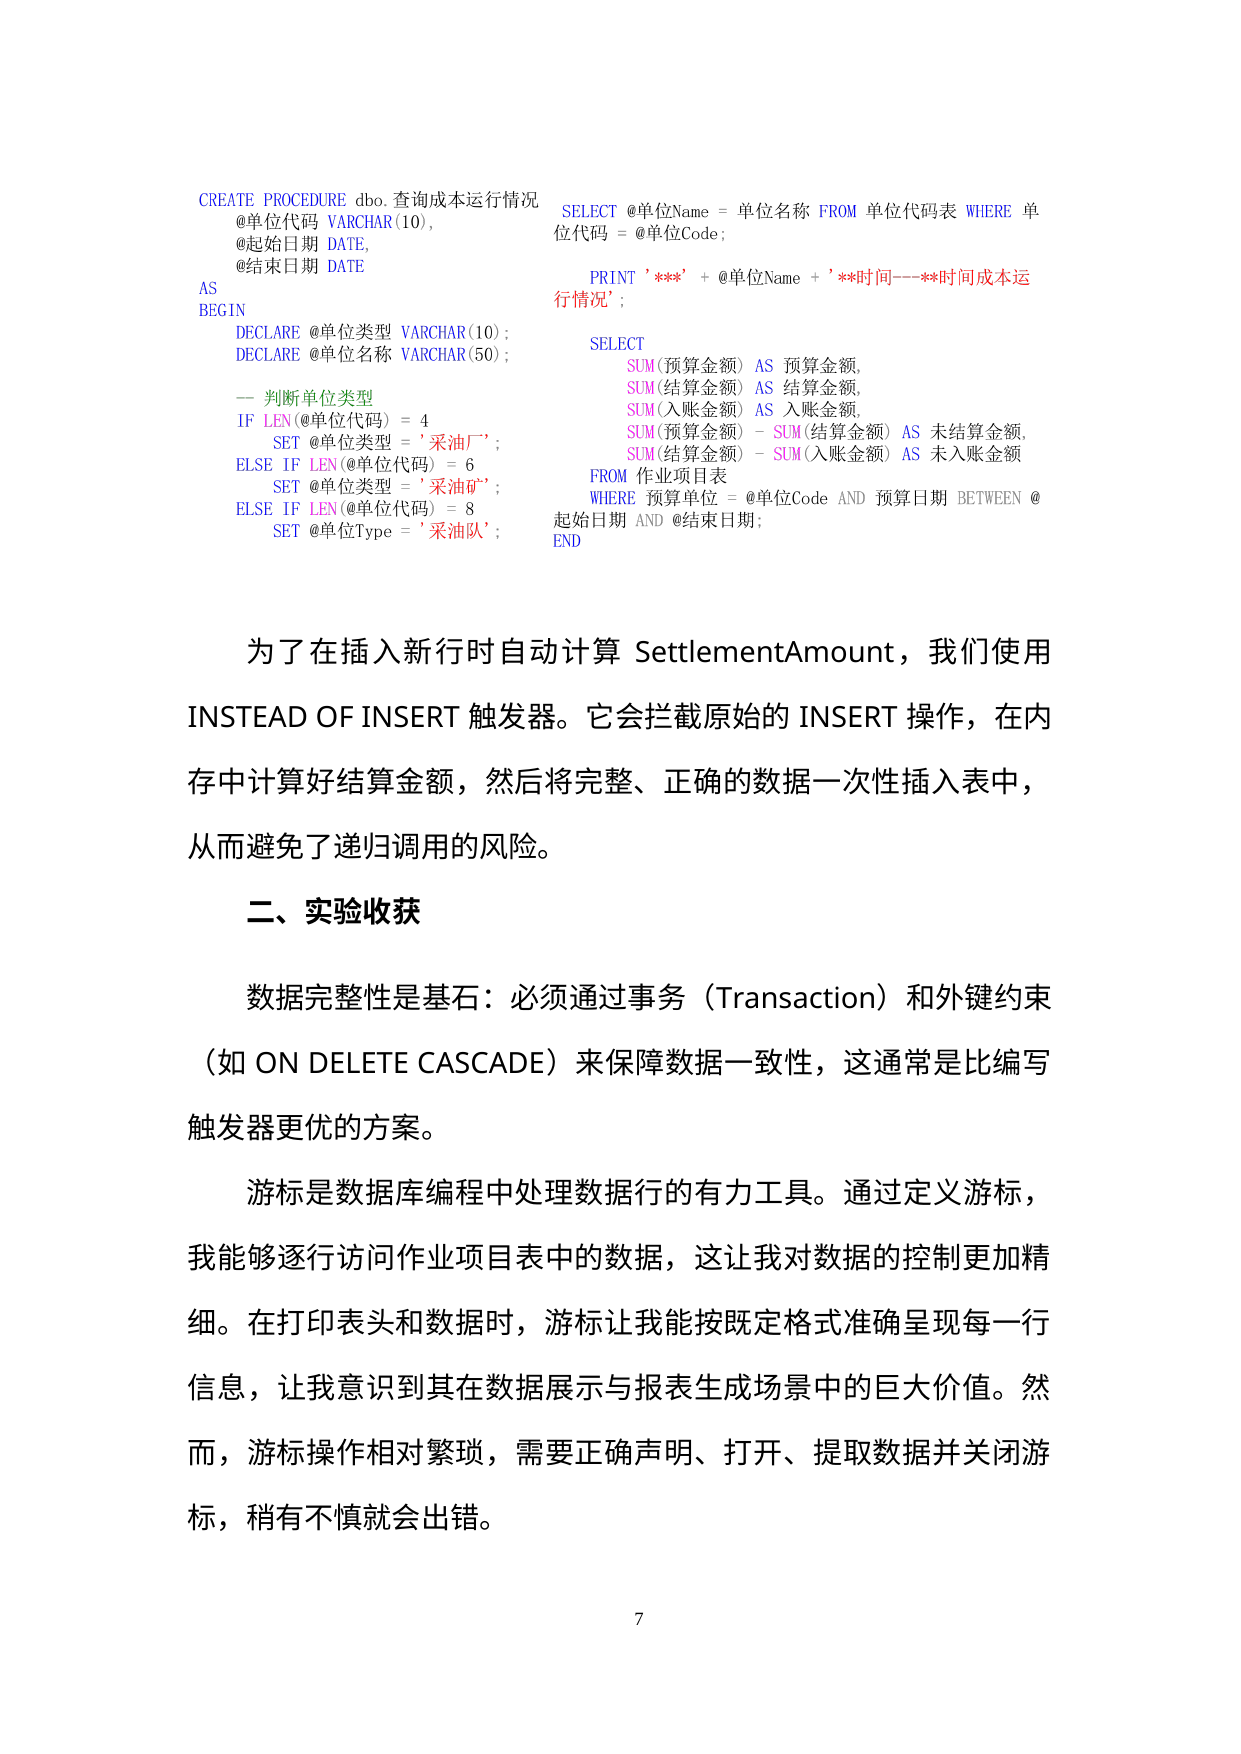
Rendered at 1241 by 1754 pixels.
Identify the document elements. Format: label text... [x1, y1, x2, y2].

picture [187, 162, 1053, 592]
text 为了在插入新行时自动计算 SettlementAmount，我们使用 INSTEAD OF INSERT 触发器。它会拦截原始的 INSERT 操作，在内存中计算好结算金额，然后将完整、正确的数据一次性插入表中，从而避免了递归调用的风险。 [187, 617, 1053, 877]
text 游标是数据库编程中处理数据行的有力工具。通过定义游标，我能够逐行访问作业项目表中的数据，这让我对数据的控制更加精细。在打印表头和数据时，游标让我能按既定格式准确呈现每一行信息，让我意识到其在数据展示与报表生成场景中的巨大价值。然而，游标操作相对繁琐，需要正确声明、打开、提取数据并关闭游标，稍有不慎就会出错。 [187, 1158, 1053, 1548]
subtitle 二、实验收获 [187, 877, 1053, 942]
text 数据完整性是基石：必须通过事务（Transaction）和外键约束（如 ON DELETE CASCADE）来保障数据一致性，这通常是比编写触发器更优的方案。 [187, 963, 1053, 1158]
